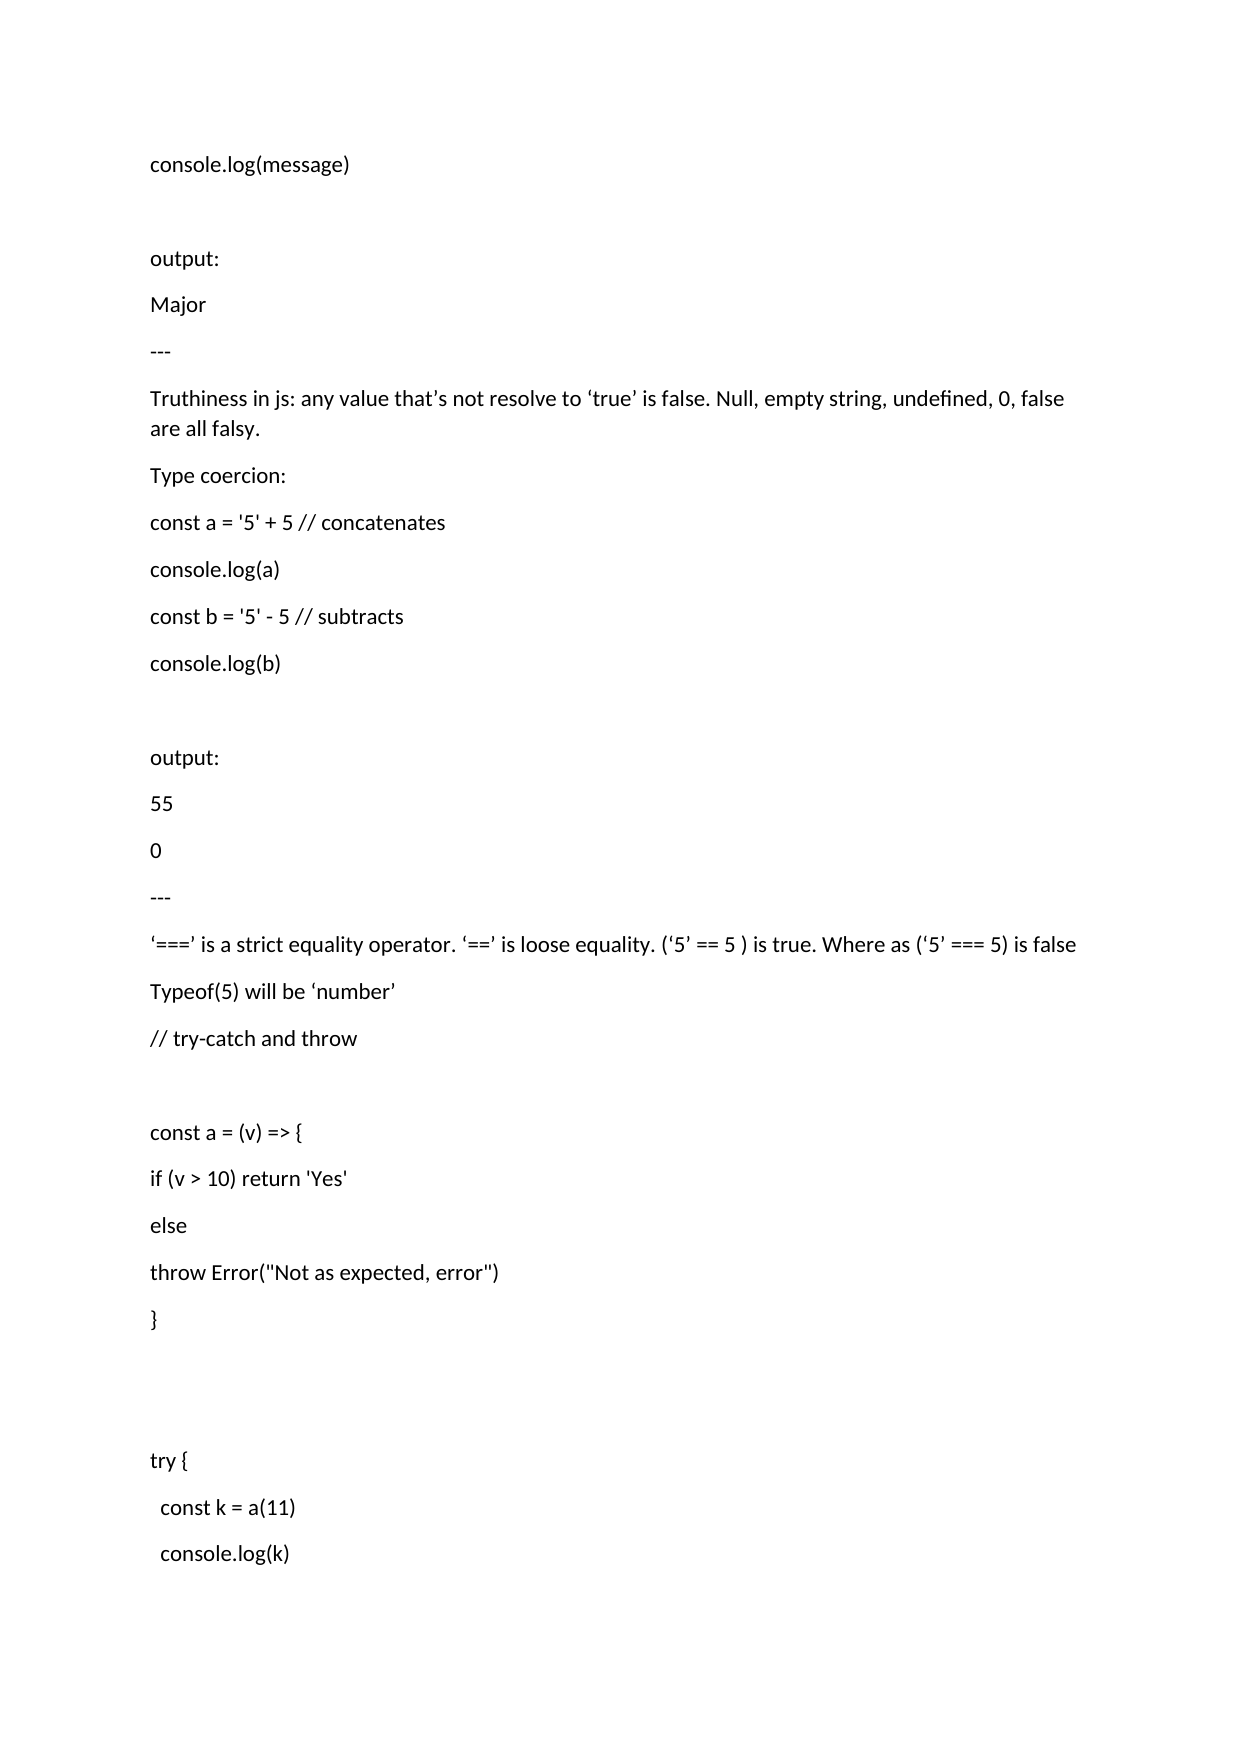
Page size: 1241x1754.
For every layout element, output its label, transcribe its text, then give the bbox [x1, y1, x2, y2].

text output: [150, 743, 1090, 771]
text // try-catch and throw [150, 1024, 1090, 1052]
text console.log(k) [150, 1539, 1090, 1568]
text console.log(message) [150, 150, 1090, 178]
text const a = (v) => { [150, 1118, 1090, 1146]
text --- [150, 883, 1090, 911]
text const a = '5' + 5 // concatenates [150, 508, 1090, 536]
text 0 [150, 836, 1090, 864]
text console.log(a) [150, 555, 1090, 583]
text ‘===’ is a strict equality operator. ‘==’ is loose equality. (‘5’ == 5 ) is true. Where as (‘5’ === 5) is false [150, 930, 1090, 958]
text 55 [150, 789, 1090, 818]
text if (v > 10) return 'Yes' [150, 1164, 1090, 1193]
text Typeof(5) will be ‘number’ [150, 977, 1090, 1005]
text throw Error("Not as expected, error") [150, 1258, 1090, 1286]
text const k = a(11) [150, 1493, 1090, 1521]
text --- [150, 337, 1090, 366]
text output: [150, 244, 1090, 272]
text Type coercion: [150, 461, 1090, 489]
text } [150, 1305, 1090, 1333]
text Truthiness in js: any value that’s not resolve to ‘true’ is false. Null, empty string, undefined, 0, false are all falsy. [150, 384, 1090, 443]
text try { [150, 1446, 1090, 1474]
text Major [150, 291, 1090, 319]
text console.log(b) [150, 649, 1090, 677]
text else [150, 1211, 1090, 1239]
text const b = '5' - 5 // subtracts [150, 602, 1090, 630]
